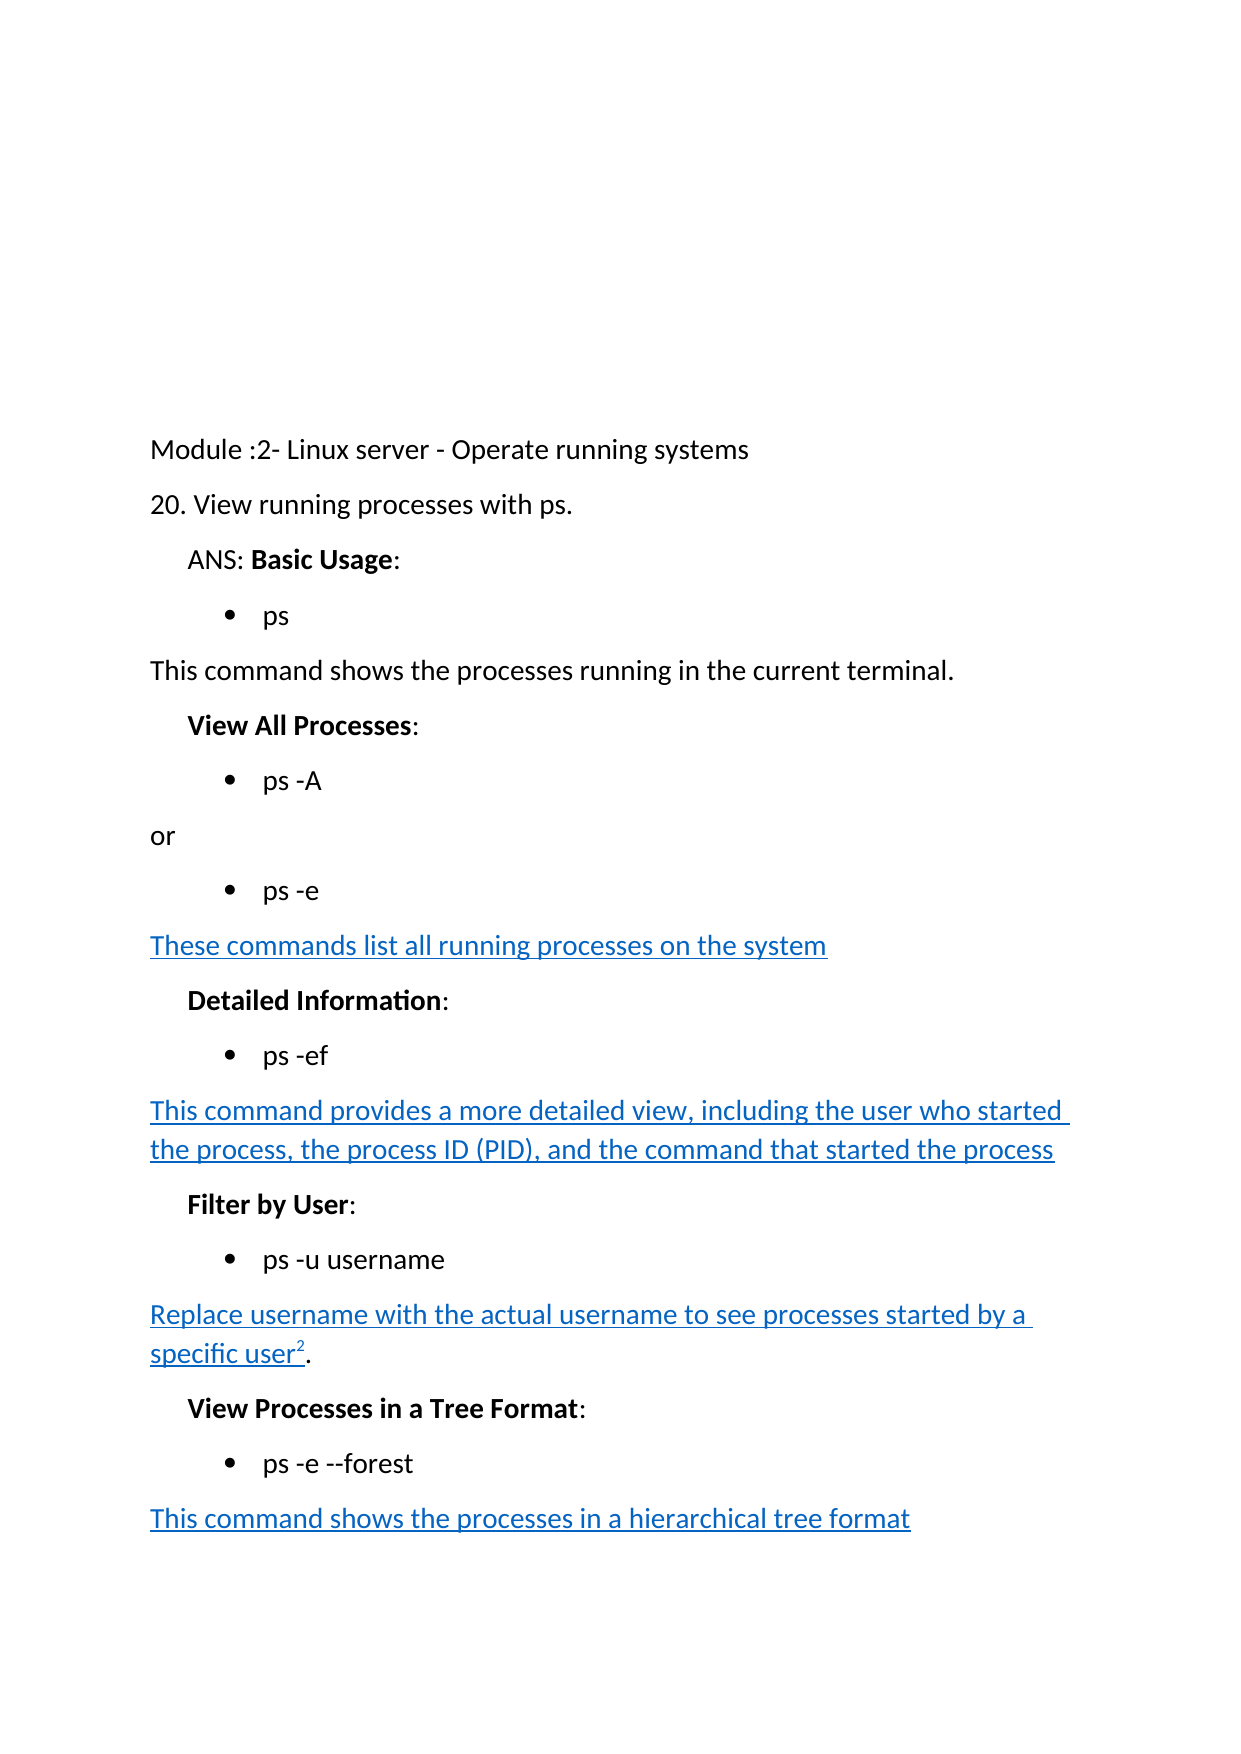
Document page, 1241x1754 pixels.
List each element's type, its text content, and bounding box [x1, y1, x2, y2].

list ps -A [225, 762, 1090, 797]
text ANS: Basic Usage: [187, 541, 1090, 577]
text This command shows the processes running in the current terminal. [150, 652, 1090, 687]
text Filter by User: [187, 1186, 1090, 1222]
text These commands list all running processes on the system [150, 927, 1090, 963]
text This command shows the processes in a hierarchical tree format [150, 1500, 1090, 1536]
list ps -e --forest [225, 1445, 1090, 1481]
list ps -u username [225, 1241, 1090, 1277]
list ps -e [225, 872, 1090, 908]
text Replace username with the actual username to see processes started by a specific user2. [150, 1296, 1090, 1370]
text Detailed Information: [187, 982, 1090, 1018]
list ps [225, 597, 1090, 632]
list ps -ef [225, 1037, 1090, 1073]
text 20. View running processes with ps. [150, 486, 1090, 522]
text or [150, 817, 1090, 853]
text View Processes in a Tree Format: [187, 1390, 1090, 1425]
text This command provides a more detailed view, including the user who started the process, the process ID (PID), and the command that started the process [150, 1092, 1090, 1167]
text View All Processes: [187, 707, 1090, 742]
text Module :2- Linux server - Operate running systems [150, 431, 1090, 467]
